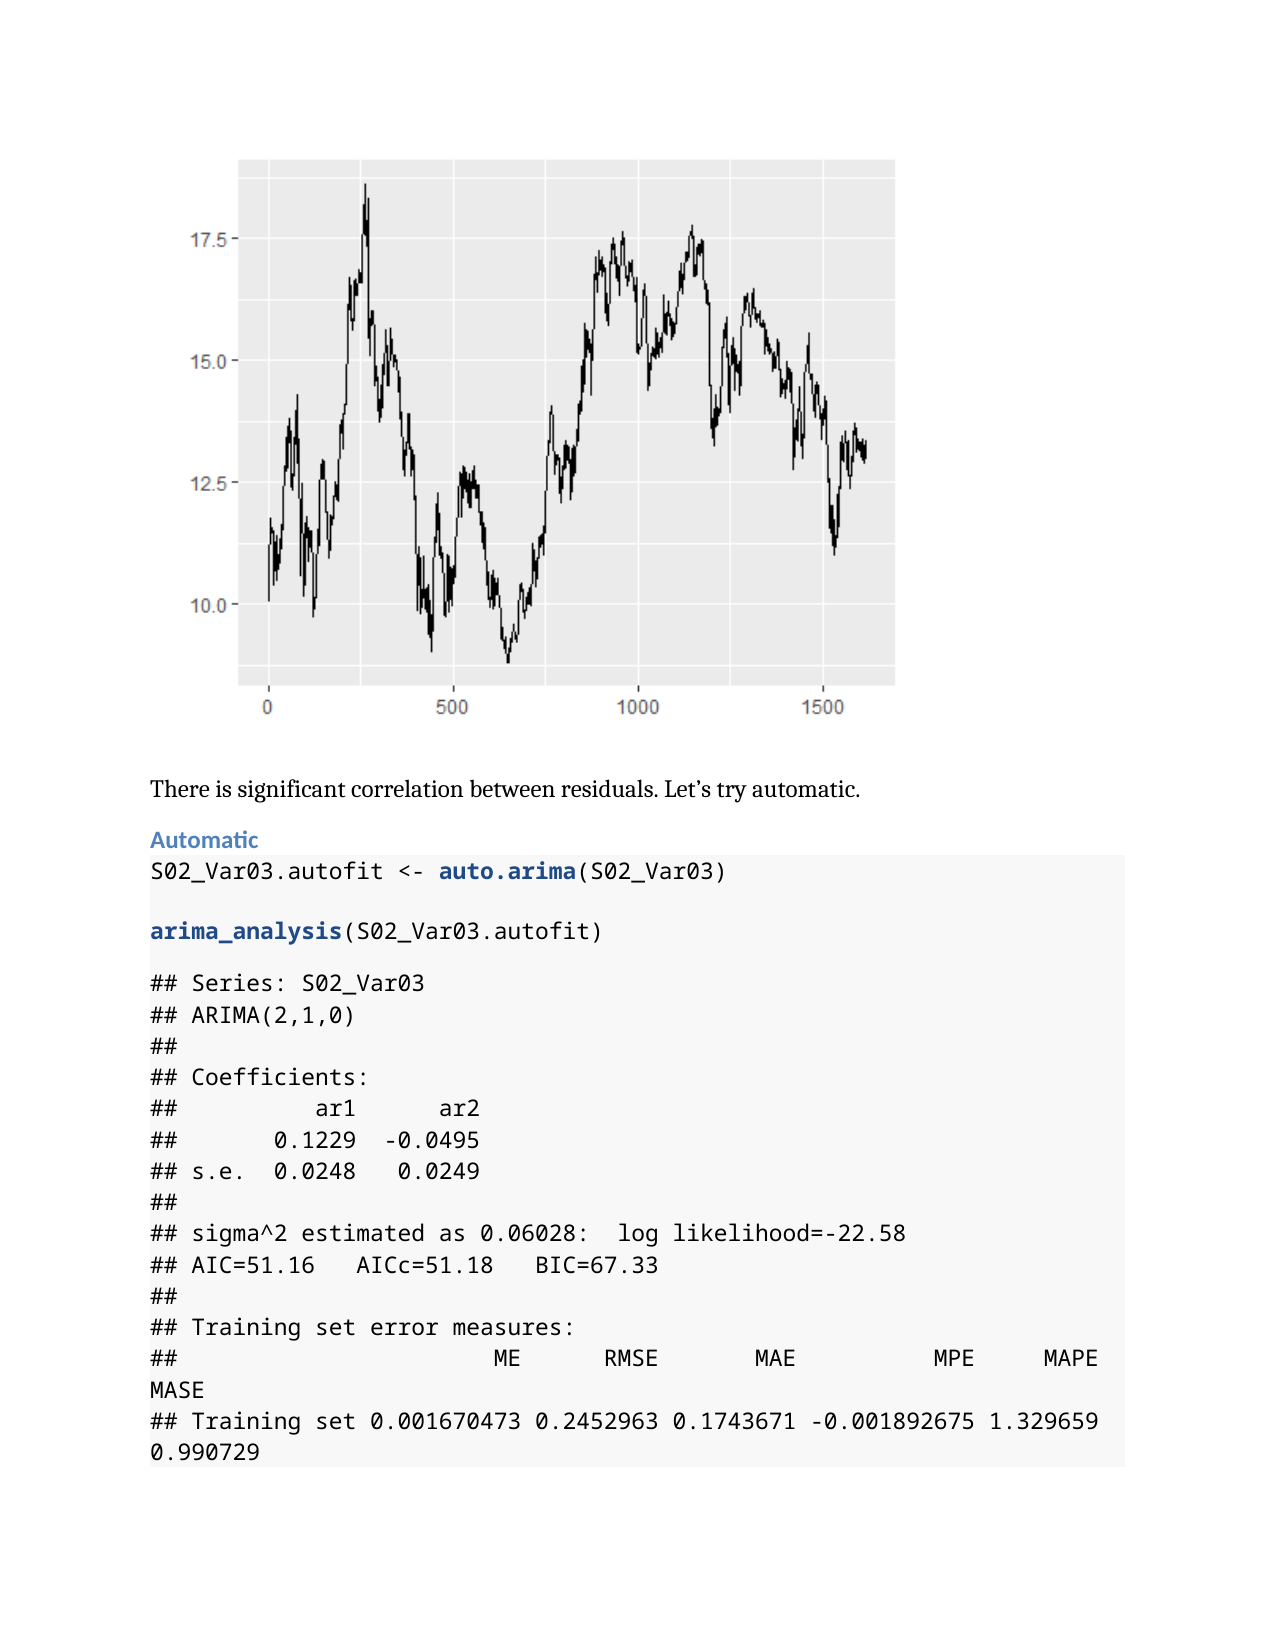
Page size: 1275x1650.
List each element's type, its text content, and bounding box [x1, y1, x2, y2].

subtitle Automatic [150, 825, 1125, 855]
picture [150, 150, 908, 757]
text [150, 967, 1125, 1467]
text S02_Var03.autofit <- auto.arima(S02_Var03) arima_analysis(S02_Var03.autofit) [150, 855, 1125, 946]
text There is significant correlation between residuals. Let’s try automatic. [150, 775, 1125, 804]
